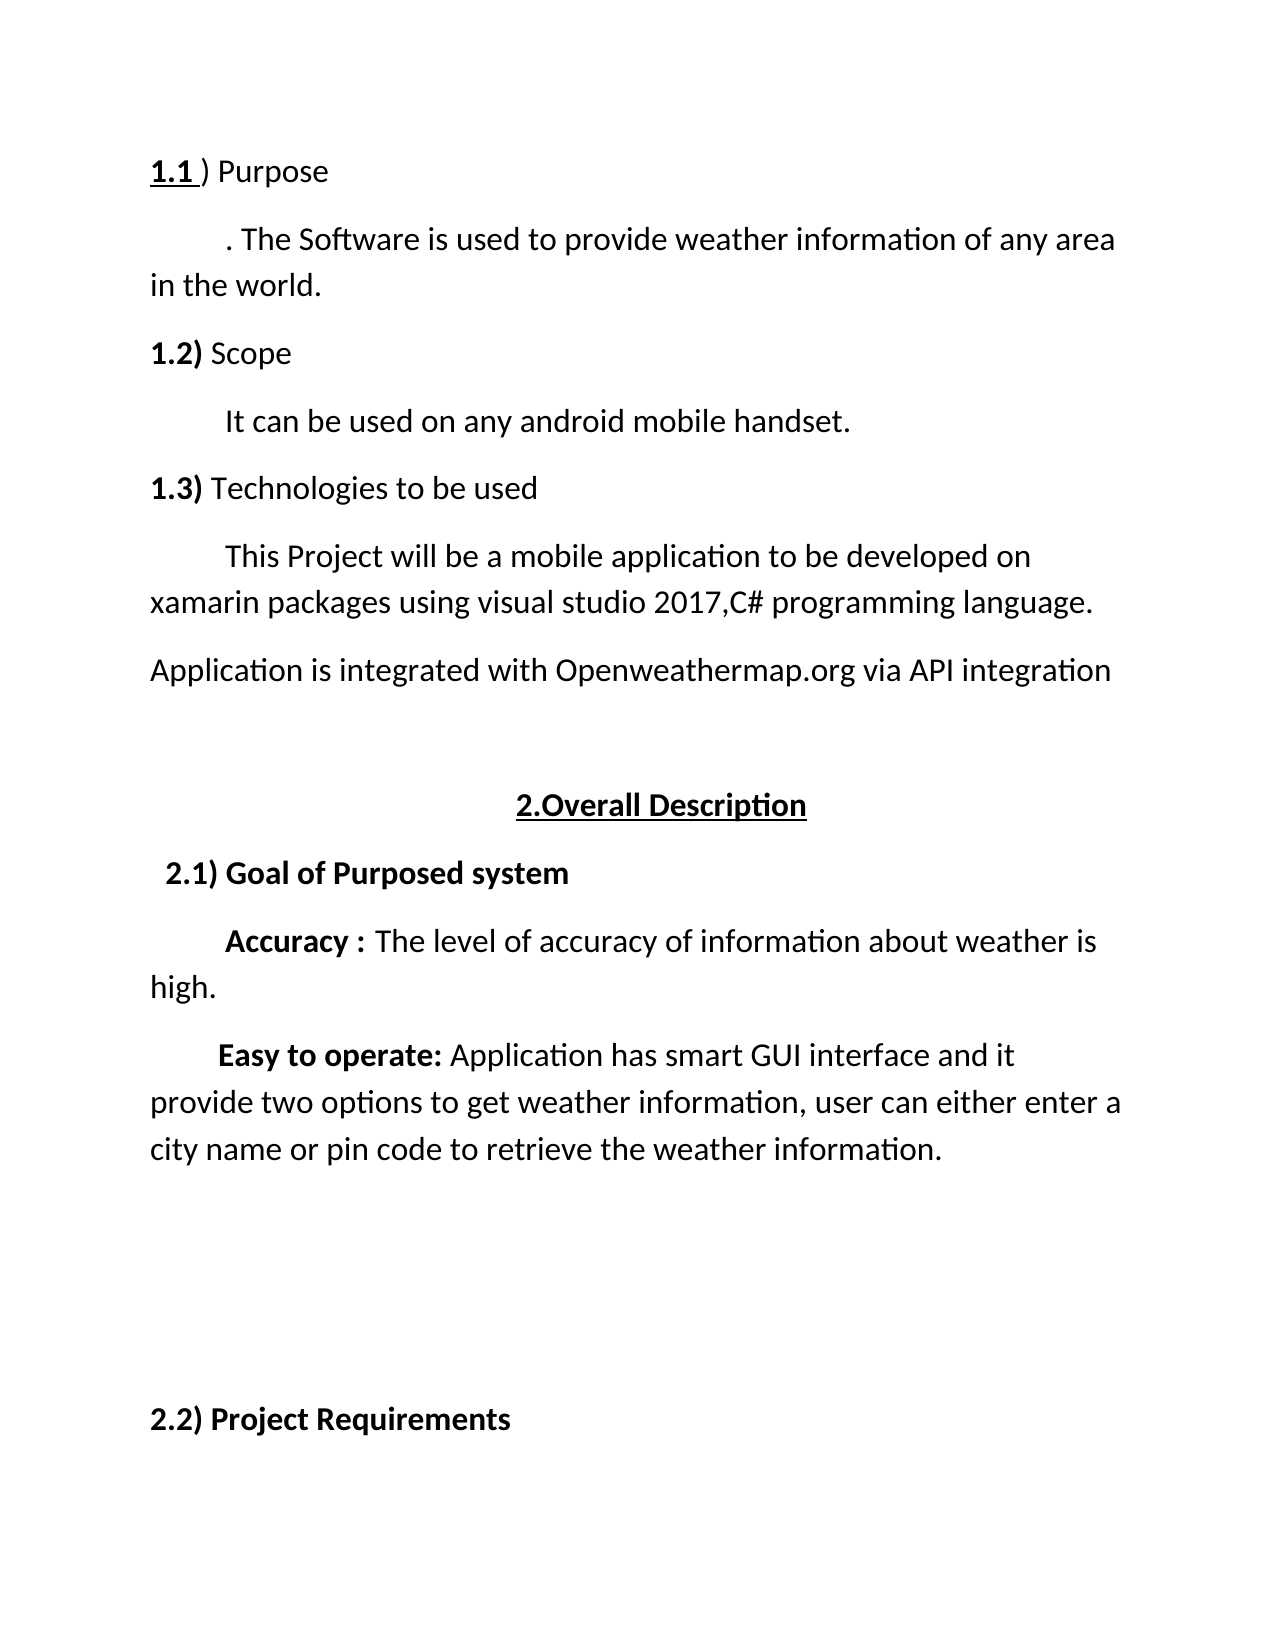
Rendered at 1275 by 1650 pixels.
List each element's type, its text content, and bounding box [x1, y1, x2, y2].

text Application is integrated with Openweathermap.org via API integration [150, 649, 1125, 690]
text Easy to operate: Application has smart GUI interface and it provide two options to get weather information, user can either enter a city name or pin code to retrieve the weather information. [150, 1034, 1125, 1168]
text 2.1) Goal of Purposed system [150, 852, 1125, 893]
text This Project will be a mobile application to be developed on xamarin packages using visual studio 2017,C# programming language. [150, 535, 1125, 622]
text 1.3) Technologies to be used [150, 467, 1125, 508]
text It can be used on any android mobile handset. [150, 399, 1125, 440]
text 2.Overall Description [516, 784, 1125, 825]
text Accuracy : The level of accuracy of information about weather is high. [150, 919, 1125, 1007]
text . The Software is used to provide weather information of any area in the world. [150, 218, 1125, 305]
text 2.2) Project Requirements [150, 1398, 1125, 1439]
text 1.1 ) Purpose [150, 150, 1125, 191]
text 1.2) Scope [150, 332, 1125, 373]
